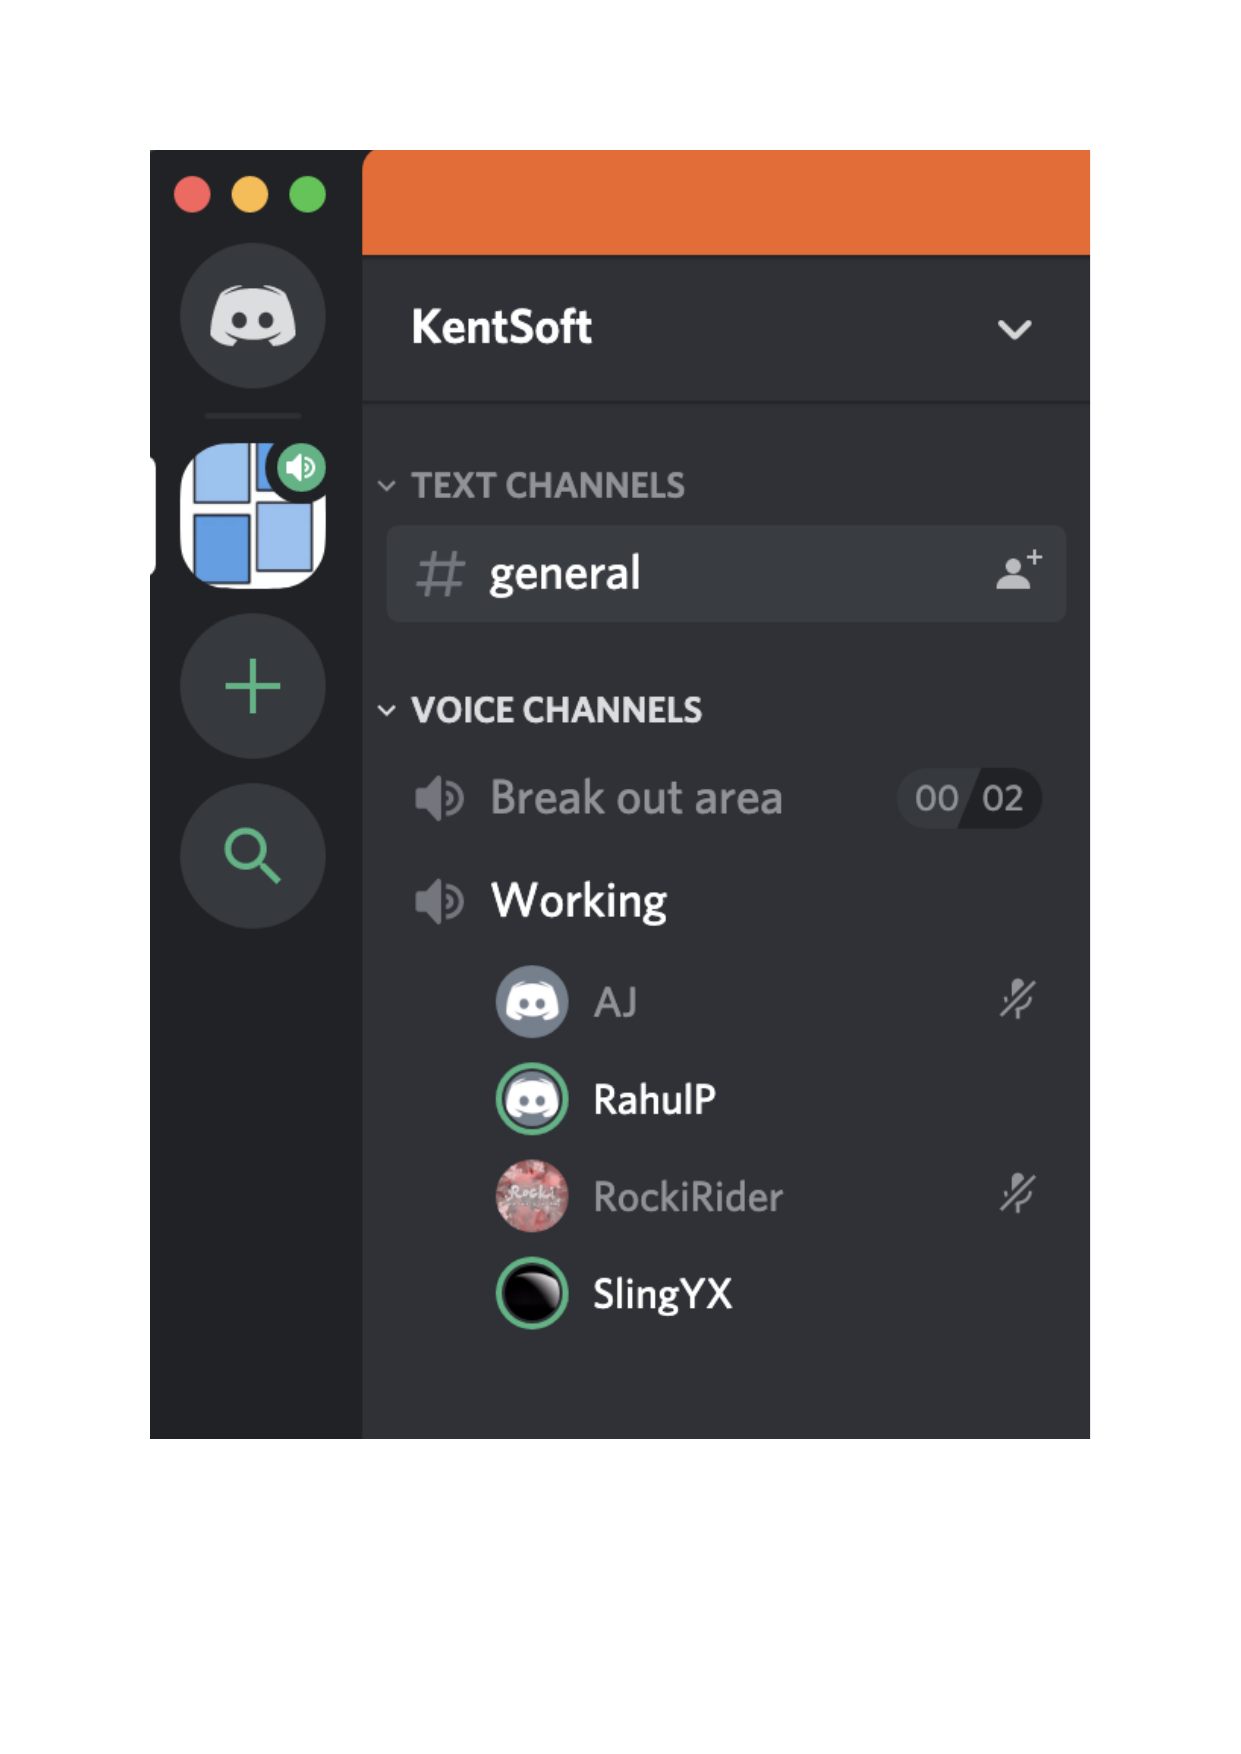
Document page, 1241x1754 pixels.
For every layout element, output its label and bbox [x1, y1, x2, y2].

picture [150, 150, 1091, 1439]
